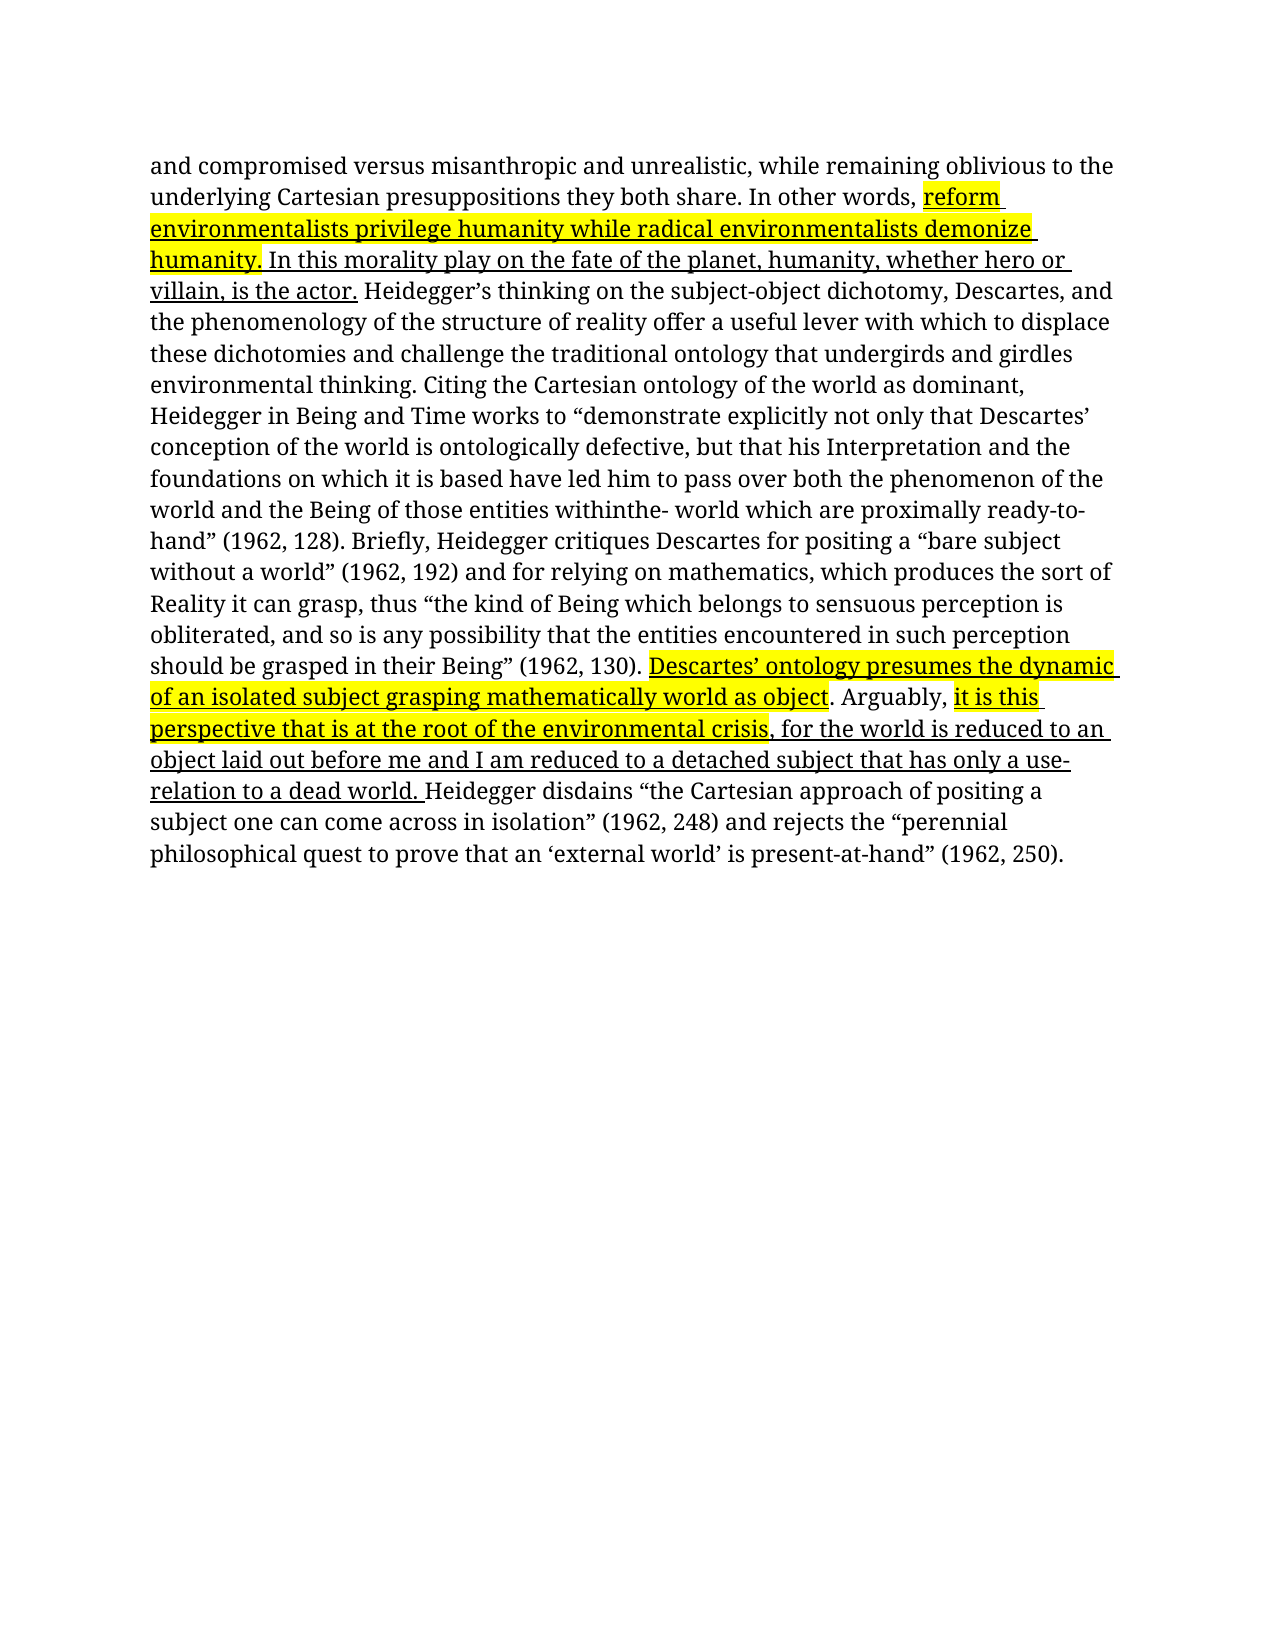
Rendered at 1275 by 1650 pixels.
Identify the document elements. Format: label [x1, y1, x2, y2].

text [150, 150, 1125, 869]
